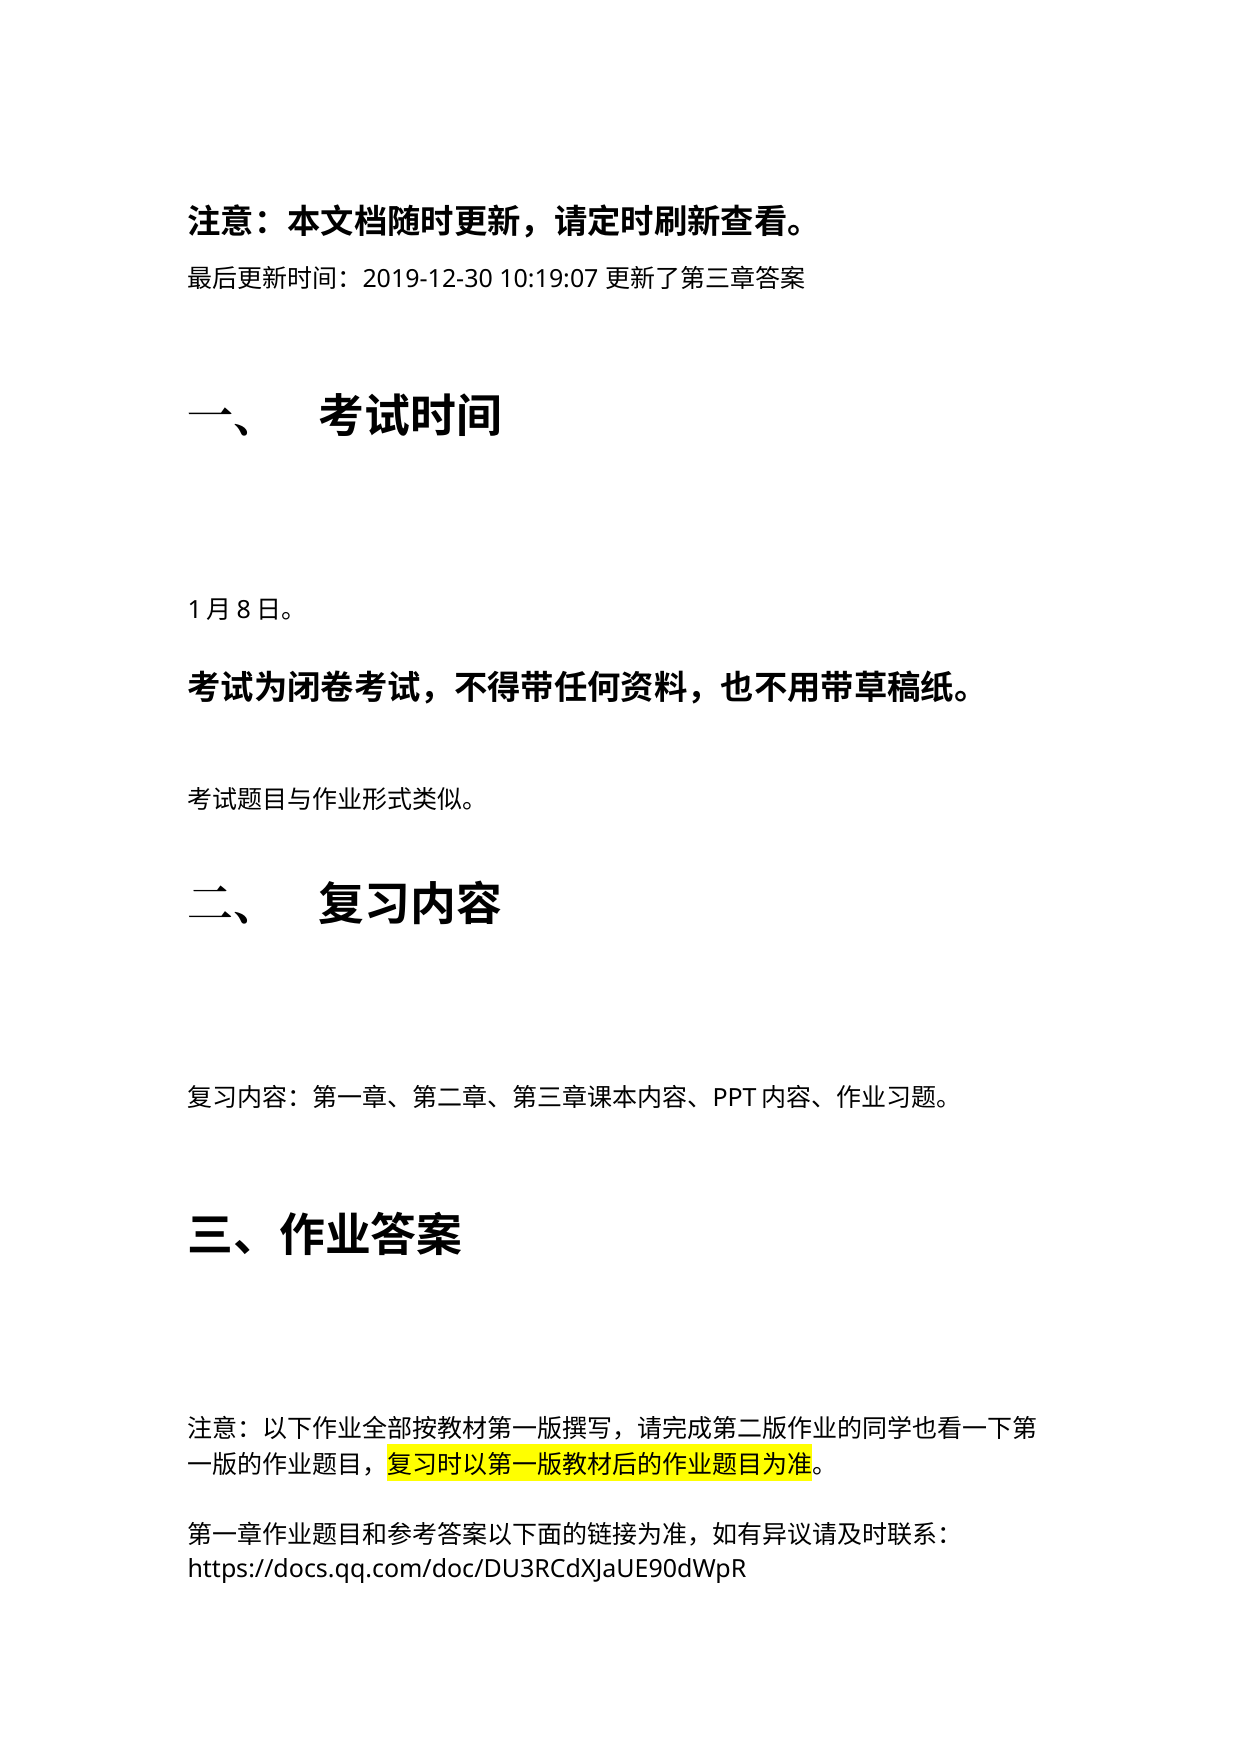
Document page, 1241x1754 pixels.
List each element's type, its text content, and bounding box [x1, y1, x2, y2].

text 最后更新时间：2019-12-30 10:19:07 更新了第三章答案 [187, 258, 1053, 294]
subtitle 考试为闭卷考试，不得带任何资料，也不用带草稿纸。 [187, 653, 1053, 718]
subtitle 三、作业答案 [187, 1183, 1053, 1280]
text https://docs.qq.com/doc/DU3RCdXJaUE90dWpR [187, 1551, 1053, 1585]
subtitle 复习内容 [187, 852, 1053, 949]
subtitle 考试时间 [187, 364, 1053, 461]
text 第一章作业题目和参考答案以下面的链接为准，如有异议请及时联系： [187, 1515, 1053, 1551]
text 注意：以下作业全部按教材第一版撰写，请完成第二版作业的同学也看一下第一版的作业题目，复习时以第一版教材后的作业题目为准。 [187, 1408, 1053, 1481]
text 考试题目与作业形式类似。 [187, 780, 1053, 816]
title 注意：本文档随时更新，请定时刷新查看。 [187, 187, 1053, 252]
text 1月8日。 [187, 589, 1053, 626]
text 复习内容：第一章、第二章、第三章课本内容、PPT内容、作业习题。 [187, 1077, 1053, 1113]
